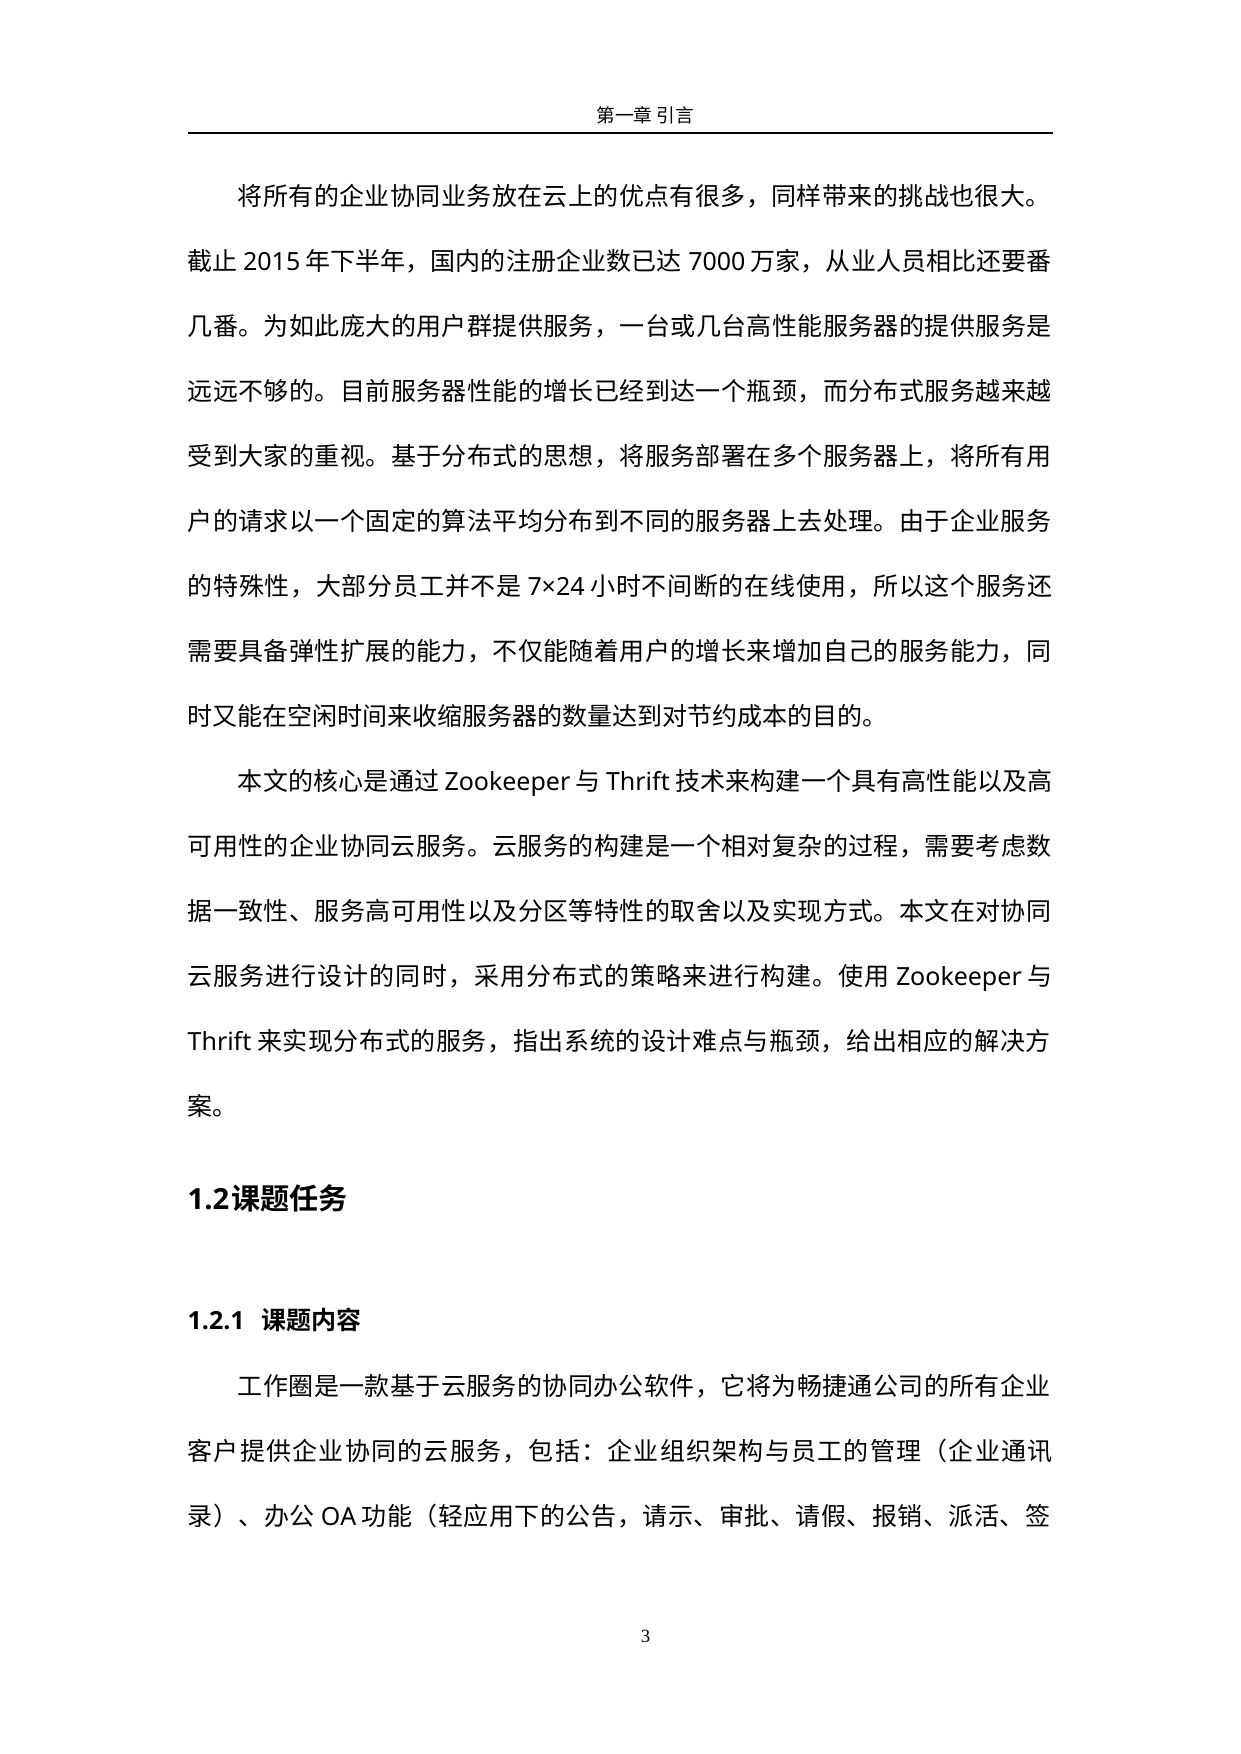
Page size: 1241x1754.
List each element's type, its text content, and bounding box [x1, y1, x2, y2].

text 本文的核心是通过Zookeeper与Thrift技术来构建一个具有高性能以及高可用性的企业协同云服务。云服务的构建是一个相对复杂的过程，需要考虑数据一致性、服务高可用性以及分区等特性的取舍以及实现方式。本文在对协同云服务进行设计的同时，采用分布式的策略来进行构建。使用Zookeeper与Thrift来实现分布式的服务，指出系统的设计难点与瓶颈，给出相应的解决方案。 [187, 747, 1053, 1137]
subtitle 课题任务 [187, 1164, 1053, 1229]
subtitle 课题内容 [187, 1287, 1053, 1352]
text 将所有的企业协同业务放在云上的优点有很多，同样带来的挑战也很大。截止2015年下半年，国内的注册企业数已达7000万家，从业人员相比还要番几番。为如此庞大的用户群提供服务，一台或几台高性能服务器的提供服务是远远不够的。目前服务器性能的增长已经到达一个瓶颈，而分布式服务越来越受到大家的重视。基于分布式的思想，将服务部署在多个服务器上，将所有用户的请求以一个固定的算法平均分布到不同的服务器上去处理。由于企业服务的特殊性，大部分员工并不是7×24小时不间断的在线使用，所以这个服务还需要具备弹性扩展的能力，不仅能随着用户的增长来增加自己的服务能力，同时又能在空闲时间来收缩服务器的数量达到对节约成本的目的。 [187, 162, 1053, 747]
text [187, 1352, 1053, 1547]
